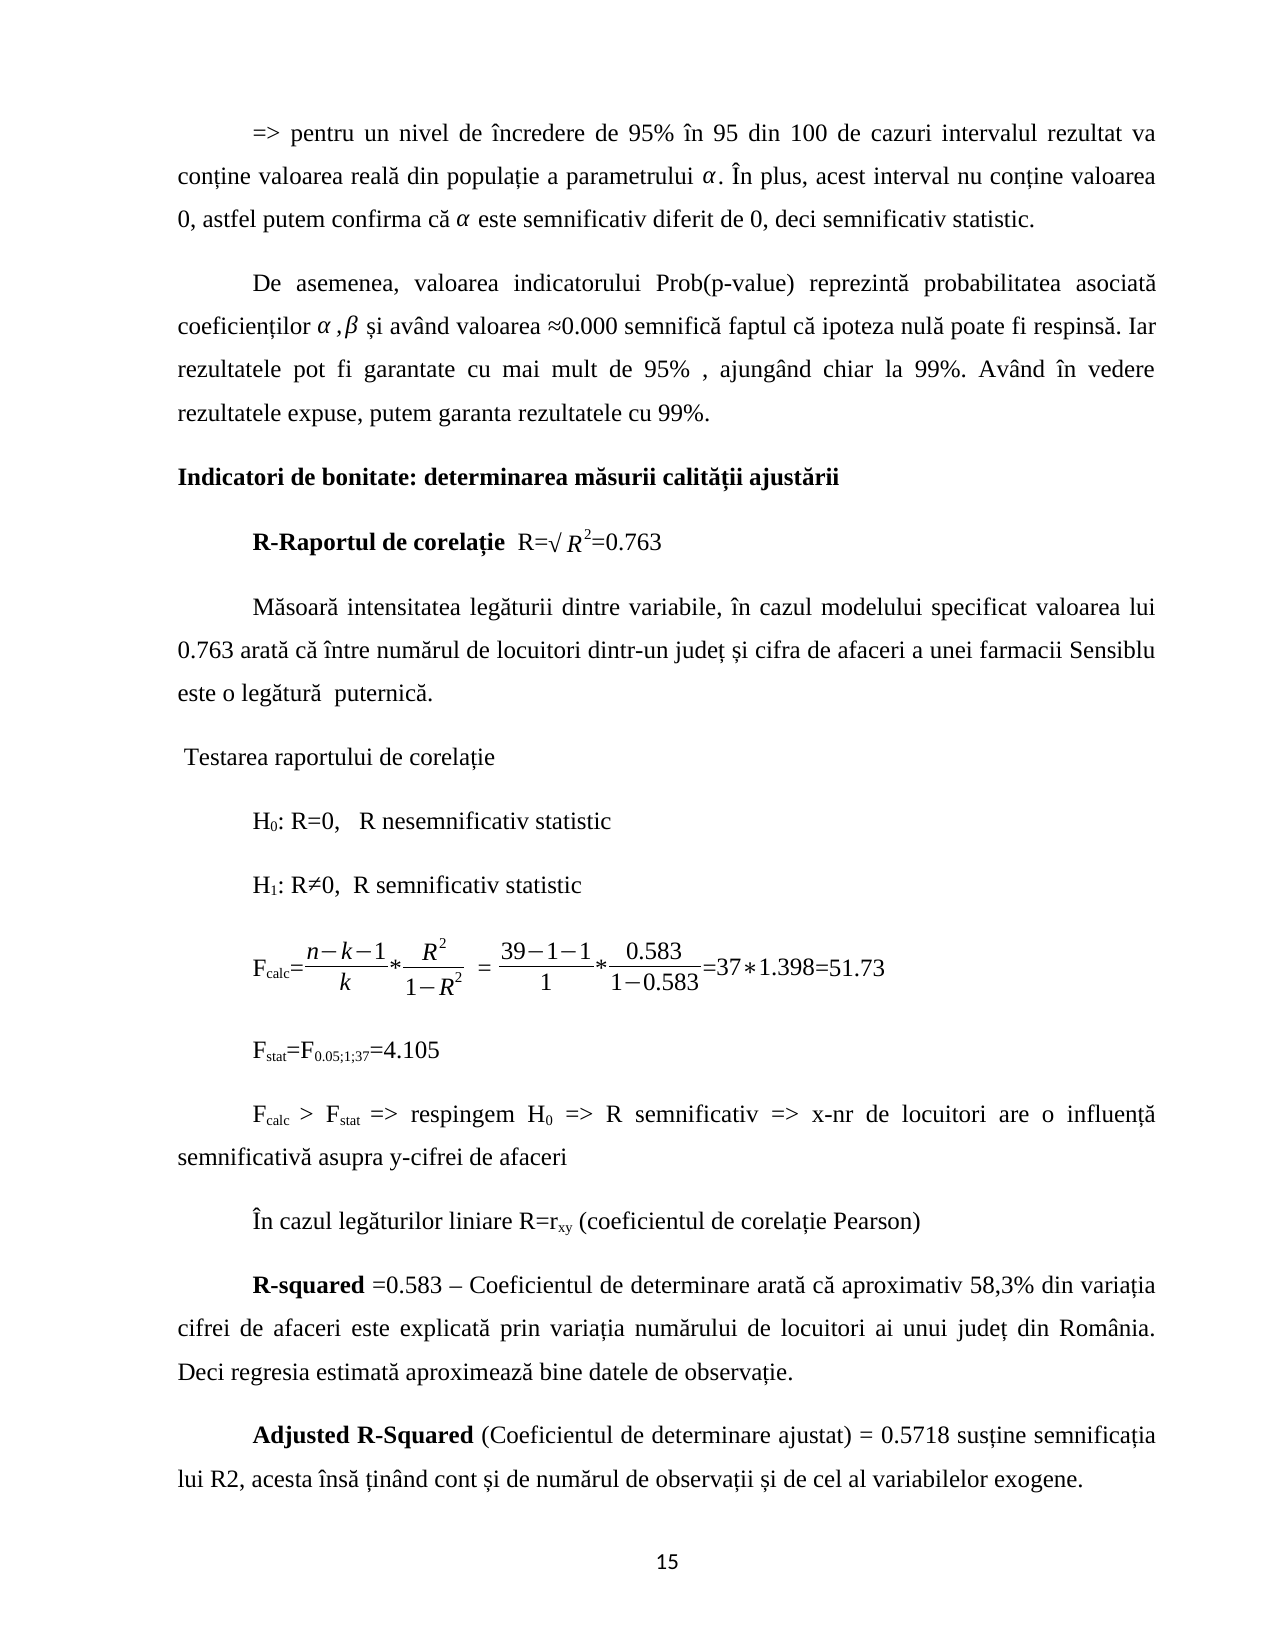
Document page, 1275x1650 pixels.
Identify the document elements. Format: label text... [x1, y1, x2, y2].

text Testarea raportului de corelație [177, 742, 1157, 771]
text În cazul legăturilor liniare R=rxy (coeficientul de corelație Pearson) [177, 1206, 1157, 1235]
text Fcalc > Fstat => respingem H0 => R semnificativ => x-nr de locuitori are o influență semnificativă asupra y-cifrei de afaceri [177, 1099, 1157, 1171]
text Indicatori de bonitate: determinarea măsurii calității ajustării [177, 462, 1157, 490]
text De asemenea, valoarea indicatorului Prob(p-value) reprezintă probabilitatea asociată coeficienților și având valoarea ≈0.000 semnifică faptul că ipoteza nulă poate fi respinsă. Iar rezultatele pot fi garantate cu mai mult de 95% , ajungând chiar la 99%. Având în vedere rezultatele expuse, putem garanta rezultatele cu 99%. [177, 268, 1157, 426]
text Adjusted R-Squared (Coeficientul de determinare ajustat) = 0.5718 susține semnificația lui R2, acesta însă ținând cont și de numărul de observații și de cel al variabilelor exogene. [177, 1421, 1157, 1492]
text Fstat=F0.05;1;37=4.105 [177, 1035, 1157, 1064]
text R-squared =0.583 – Coeficientul de determinare arată că aproximativ 58,3% din variația cifrei de afaceri este explicată prin variația numărului de locuitori ai unui județ din România. Deci regresia estimată aproximează bine datele de observație. [177, 1270, 1157, 1385]
text Măsoară intensitatea legăturii dintre variabile, în cazul modelului specificat valoarea lui 0.763 arată că între numărul de locuitori dintr-un județ și cifra de afaceri a unei farmacii Sensiblu este o legătură puternică. [177, 592, 1157, 707]
text H1: R0, R semnificativ statistic [177, 870, 1157, 899]
text => pentru un nivel de încredere de 95% în 95 din 100 de cazuri intervalul rezultat va conține valoarea reală din populație a parametrului . În plus, acest interval nu conține valoarea 0, astfel putem confirma că este semnificativ diferit de 0, deci semnificativ statistic. [177, 118, 1157, 233]
text Fcalc=* = *==51.73 [177, 934, 1157, 1000]
text H0: R=0, R nesemnificativ statistic [177, 806, 1157, 835]
text R-Raportul de corelație R==0.763 [177, 526, 1157, 557]
